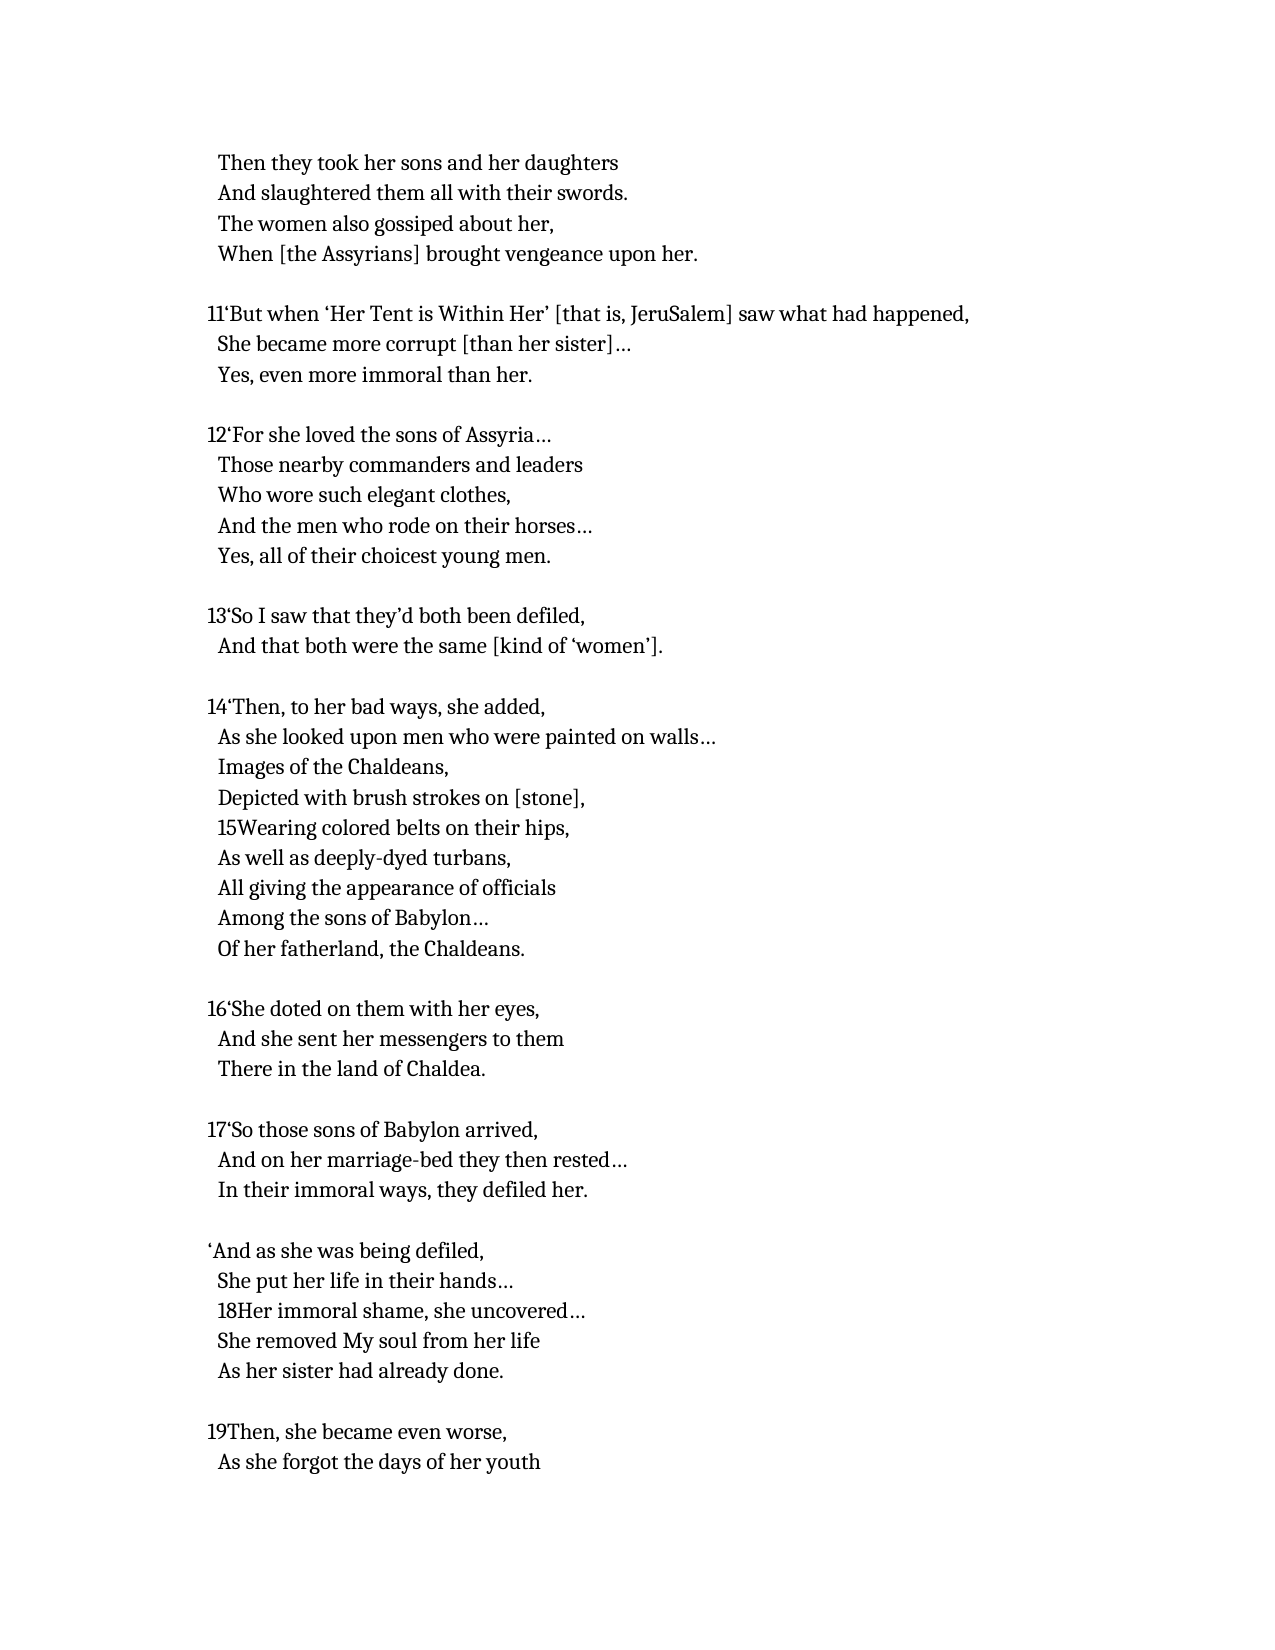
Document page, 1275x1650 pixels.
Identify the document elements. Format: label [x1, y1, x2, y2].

text [187, 150, 1087, 1475]
